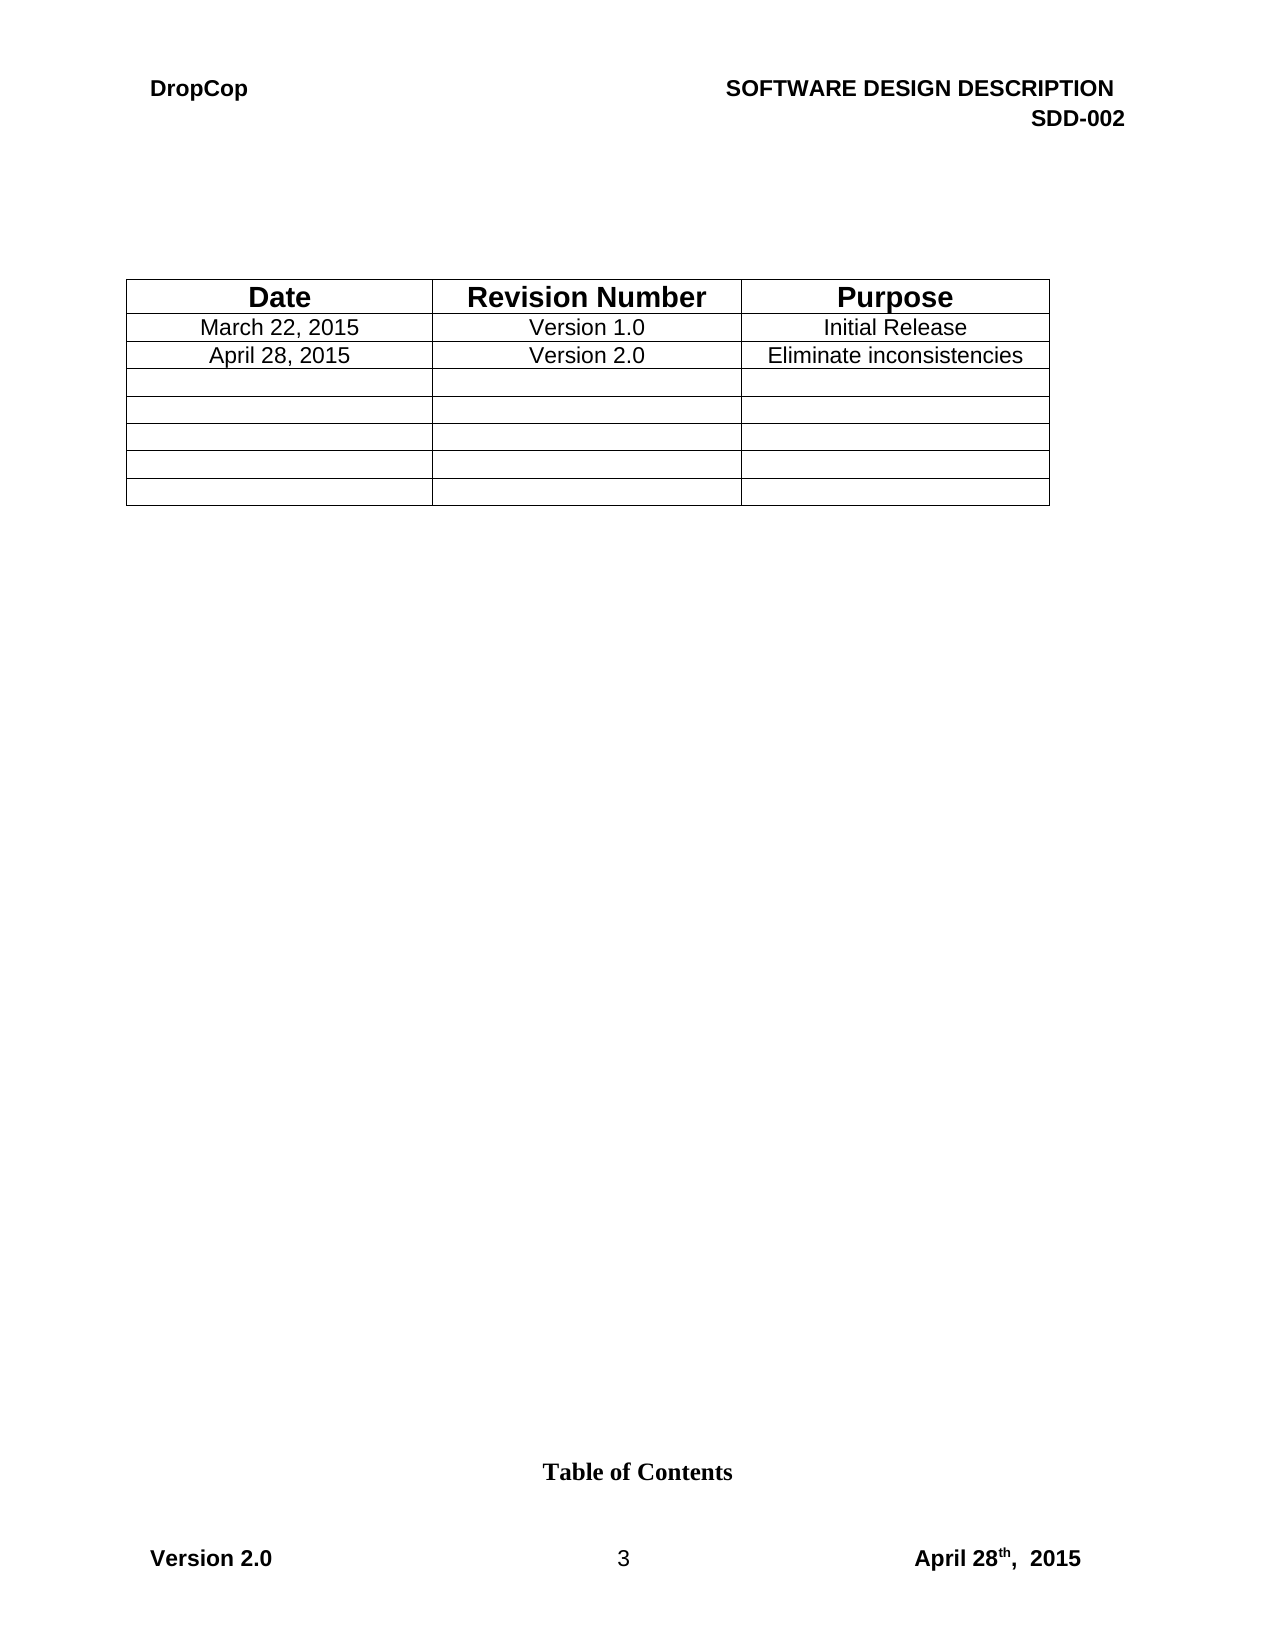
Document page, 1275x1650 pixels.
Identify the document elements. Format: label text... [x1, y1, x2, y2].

table_cell Version 1.0 [433, 314, 741, 341]
table_cell [127, 424, 432, 450]
table_cell [742, 369, 1049, 396]
table_cell [433, 397, 741, 423]
table_cell [742, 479, 1049, 505]
table_cell [433, 424, 741, 450]
table_cell [127, 369, 432, 396]
table_cell [127, 451, 432, 478]
table_cell [127, 479, 432, 505]
table_cell [433, 451, 741, 478]
table_cell [127, 397, 432, 423]
table_header Date [127, 280, 432, 313]
table_cell [433, 369, 741, 396]
table_cell April 28, 2015 [127, 342, 432, 368]
table_cell March 22, 2015 [127, 314, 432, 341]
table_cell [742, 451, 1049, 478]
table_cell Version 2.0 [433, 342, 741, 368]
table_cell [742, 424, 1049, 450]
table_cell Eliminate inconsistencies [742, 342, 1049, 368]
table_cell Initial Release [742, 314, 1049, 341]
text Table of Contents [150, 1457, 1125, 1486]
table_cell [433, 479, 741, 505]
table_header Revision Number [433, 280, 741, 313]
table_header Purpose [742, 280, 1049, 313]
table_cell [742, 397, 1049, 423]
